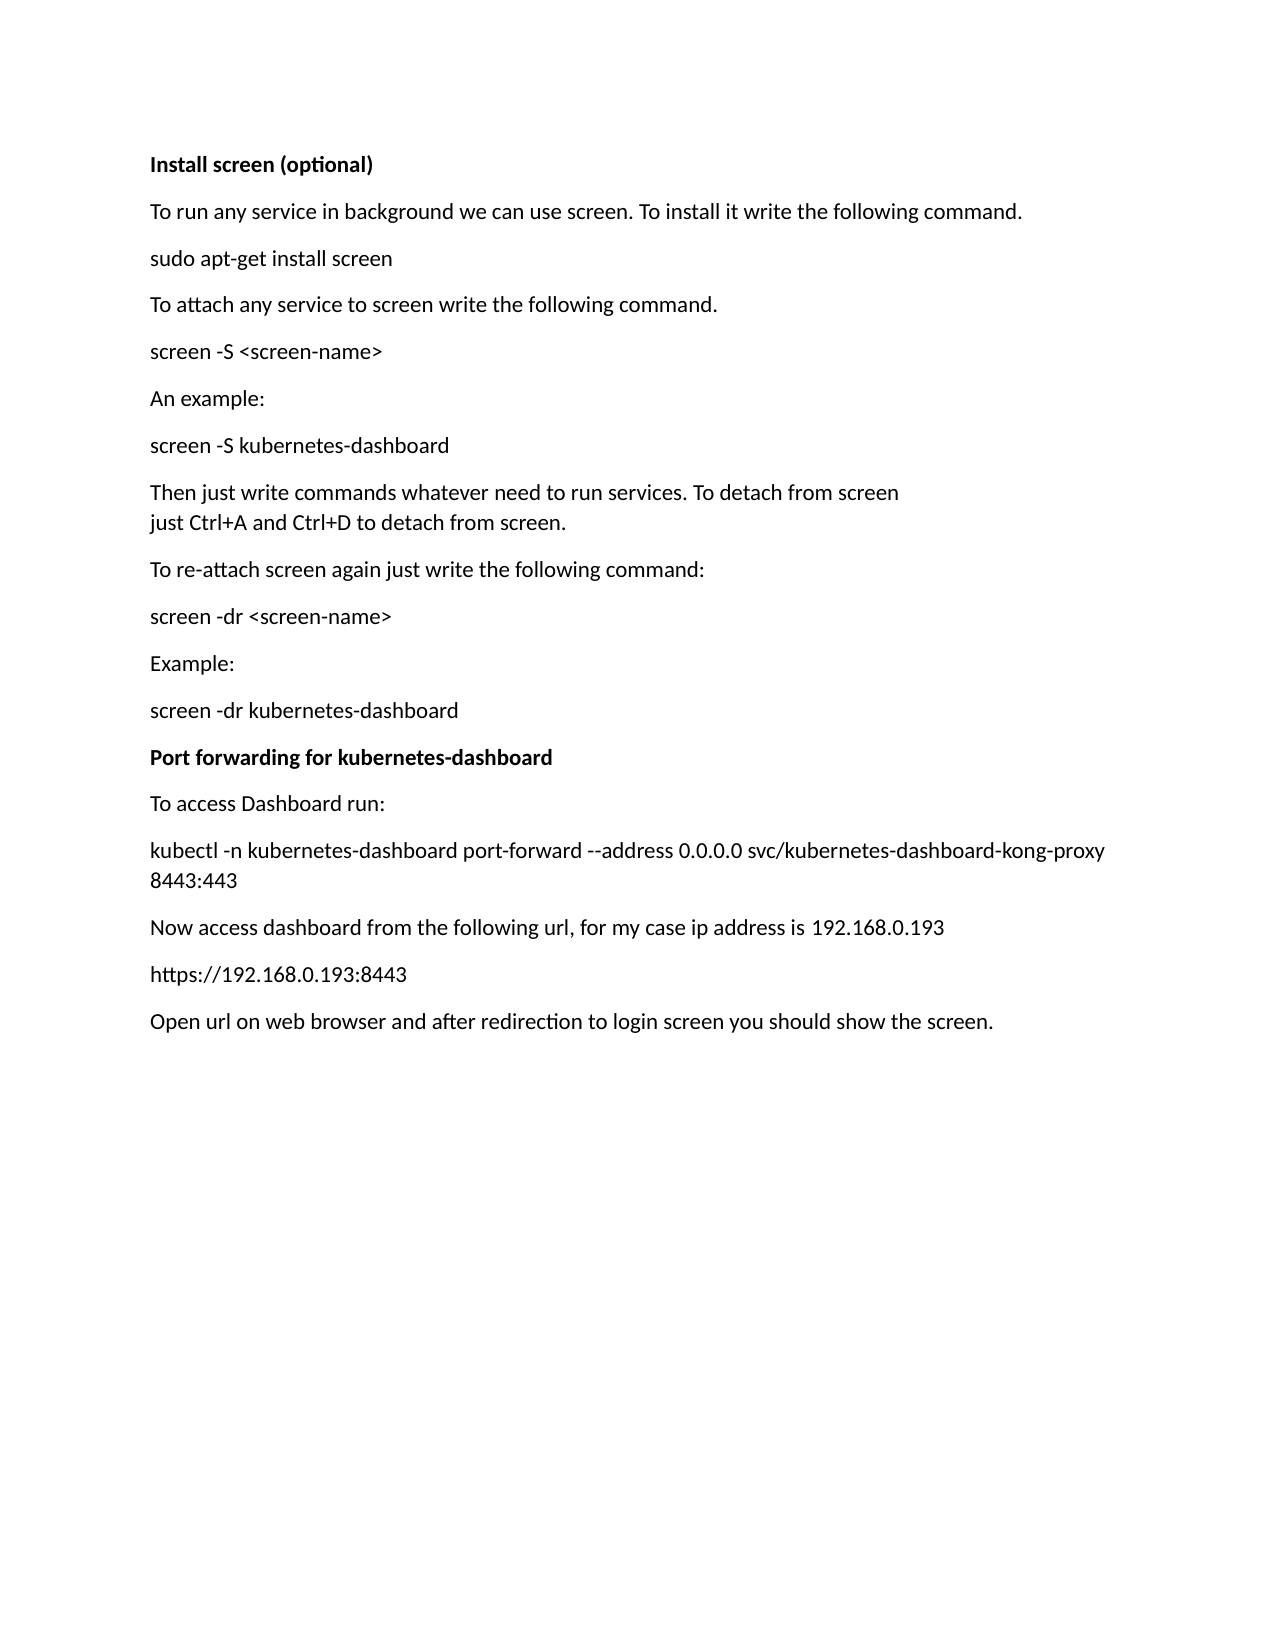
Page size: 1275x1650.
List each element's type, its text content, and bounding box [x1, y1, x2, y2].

text Example: [150, 649, 1125, 677]
text Install screen (optional) [150, 150, 1125, 178]
text sudo apt-get install screen [150, 244, 1125, 272]
text To re-attach screen again just write the following command: [150, 555, 1125, 583]
text To attach any service to screen write the following command. [150, 291, 1125, 319]
text To run any service in background we can use screen. To install it write the following command. [150, 197, 1125, 225]
text Now access dashboard from the following url, for my case ip address is 192.168.0.193 [150, 913, 1125, 942]
text screen -S <screen-name> [150, 337, 1125, 366]
text kubectl -n kubernetes-dashboard port-forward --address 0.0.0.0 svc/kubernetes-dashboard-kong-proxy 8443:443 [150, 836, 1125, 895]
text To access Dashboard run: [150, 789, 1125, 818]
text Open url on web browser and after redirection to login screen you should show the screen. [150, 1007, 1125, 1035]
text Then just write commands whatever need to run services. To detach from screen just Ctrl+A and Ctrl+D to detach from screen. [150, 478, 1125, 536]
text screen -dr <screen-name> [150, 602, 1125, 630]
text screen -S kubernetes-dashboard [150, 431, 1125, 459]
text https://192.168.0.193:8443 [150, 960, 1125, 988]
text An example: [150, 384, 1125, 412]
text Port forwarding for kubernetes-dashboard [150, 743, 1125, 771]
text screen -dr kubernetes-dashboard [150, 696, 1125, 724]
